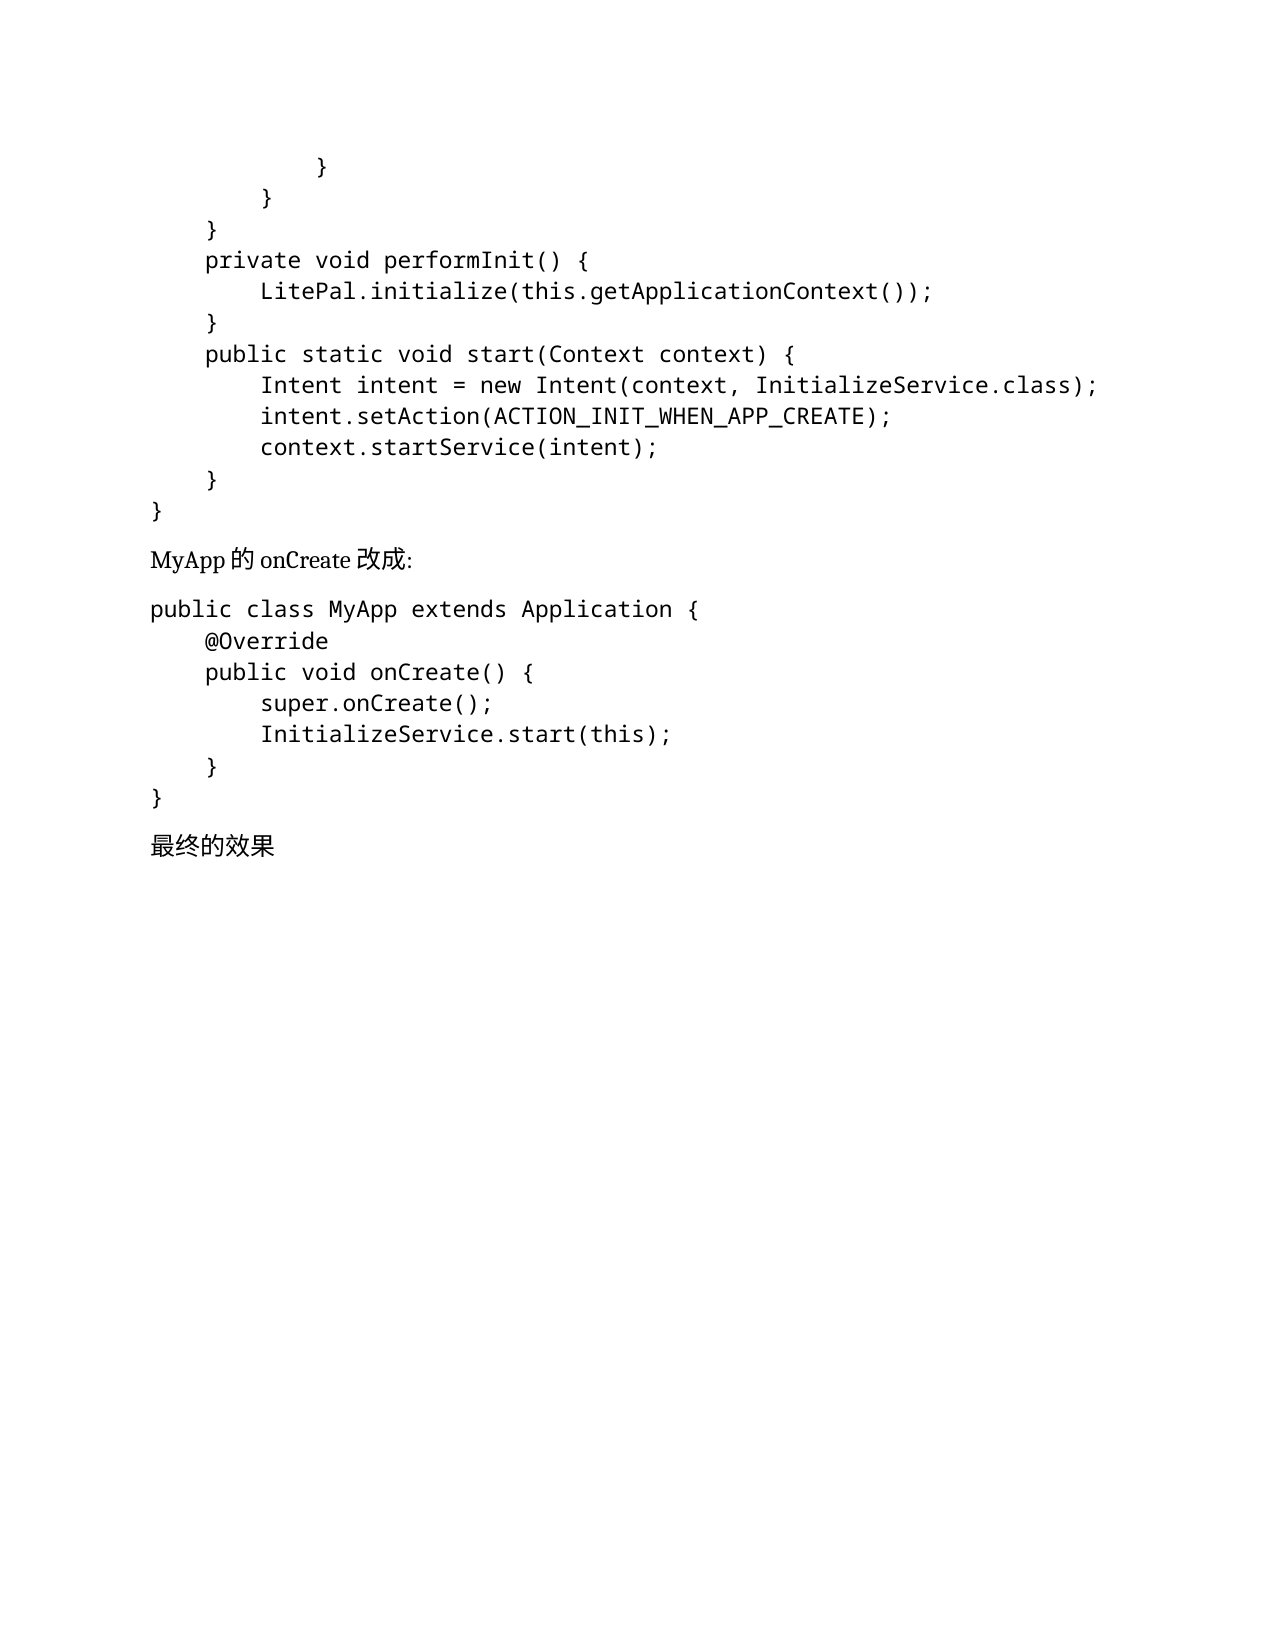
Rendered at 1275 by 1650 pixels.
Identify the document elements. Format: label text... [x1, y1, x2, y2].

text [150, 150, 1125, 525]
text 最终的效果 [150, 833, 1125, 862]
text public class MyApp extends Application { @Override public void onCreate() { super.onCreate(); InitializeService.start(this); } } [150, 593, 1125, 812]
text MyApp的onCreate改成: [150, 546, 1125, 574]
